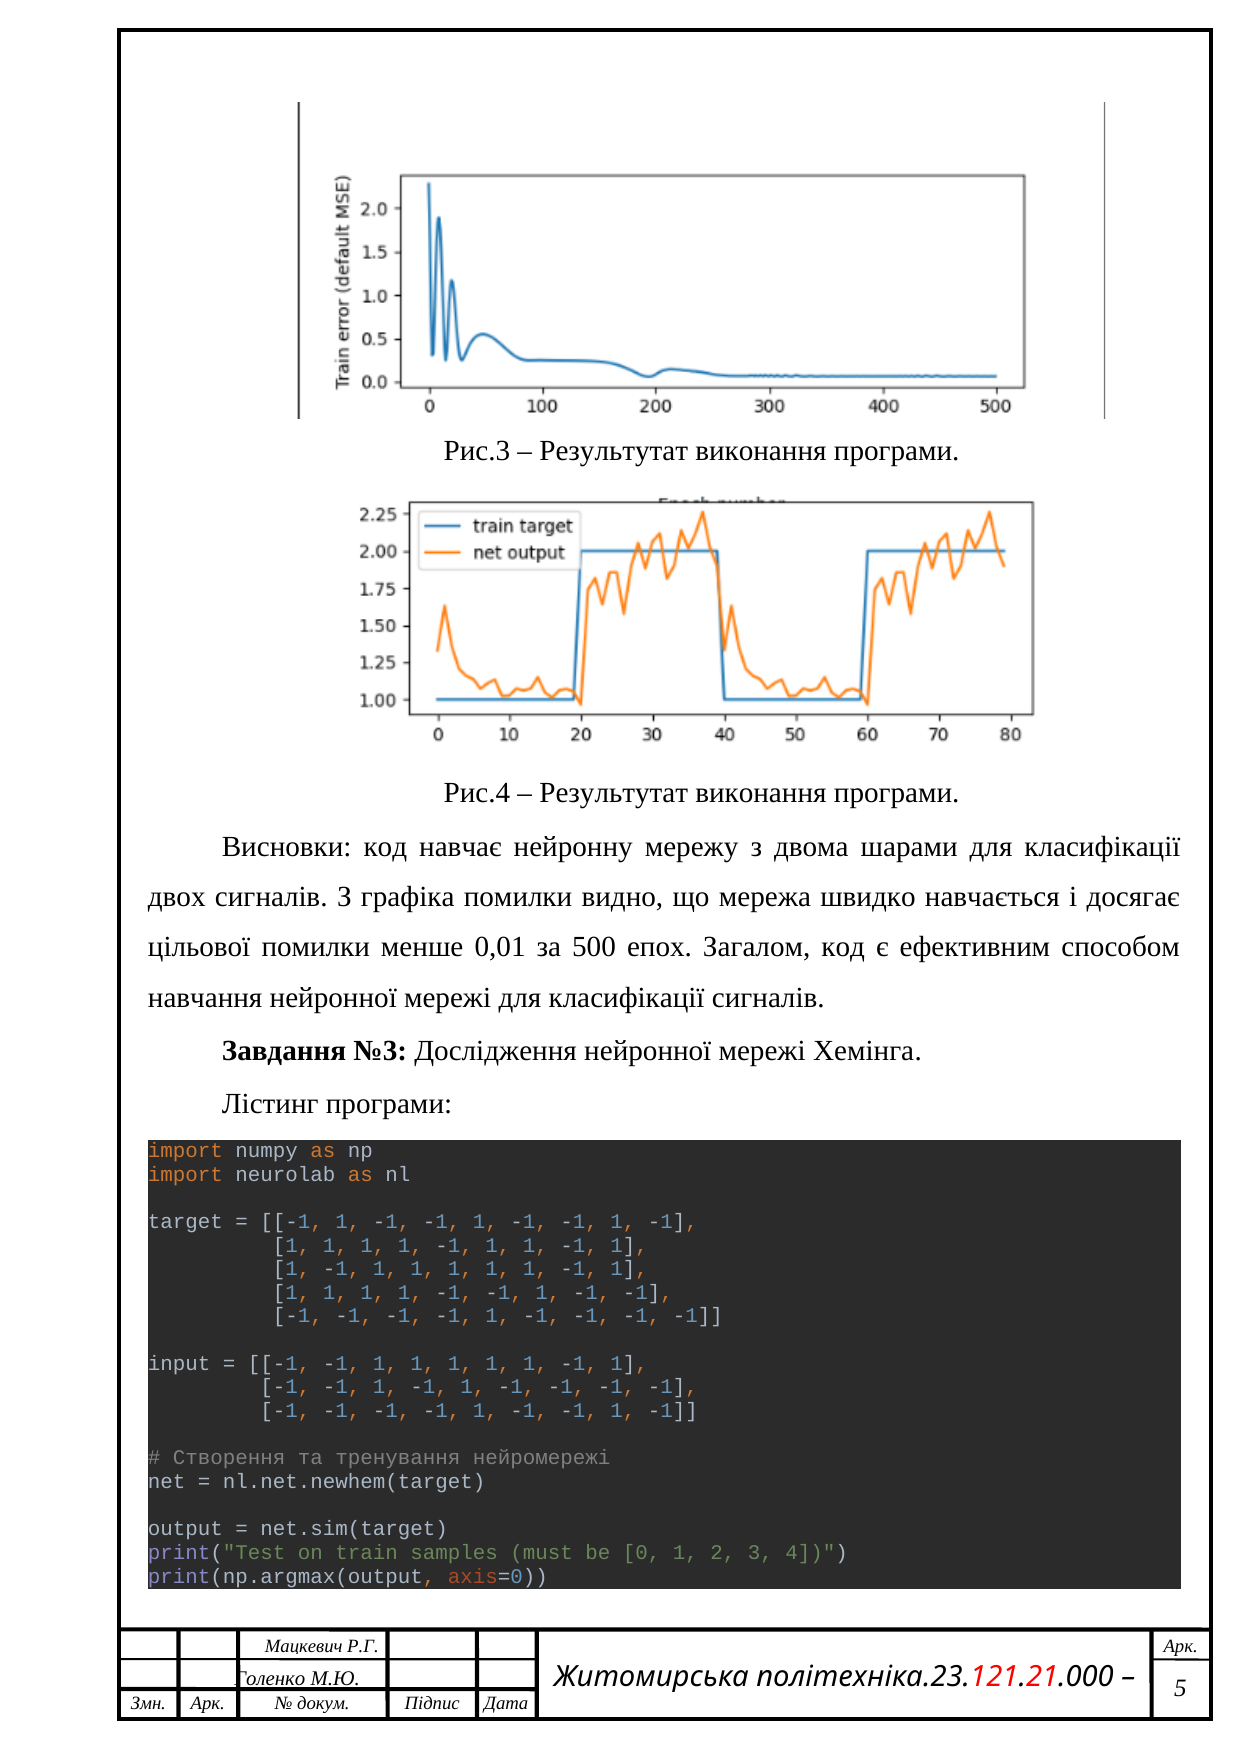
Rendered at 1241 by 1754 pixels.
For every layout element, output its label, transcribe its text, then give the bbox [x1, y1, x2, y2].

text Висновки: код навчає нейронну мережу з двома шарами для класифікації двох сигналів. З графіка помилки видно, що мережа швидко навчається і досягає цільової помилки менше 0,01 за 500 епох. Загалом, код є ефективним способом навчання нейронної мережі для класифікації сигналів. [148, 829, 1181, 1013]
text Рис.4 – Результутат виконання програми. [148, 775, 1181, 809]
text Лістинг програми: [148, 1087, 1181, 1120]
text Рис.3 – Результутат виконання програми. [148, 433, 1181, 467]
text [148, 1140, 1181, 1589]
picture [348, 486, 1055, 761]
text Завдання №3: Дослідження нейронної мережі Хемінга. [148, 1033, 1181, 1067]
picture [297, 102, 1106, 419]
